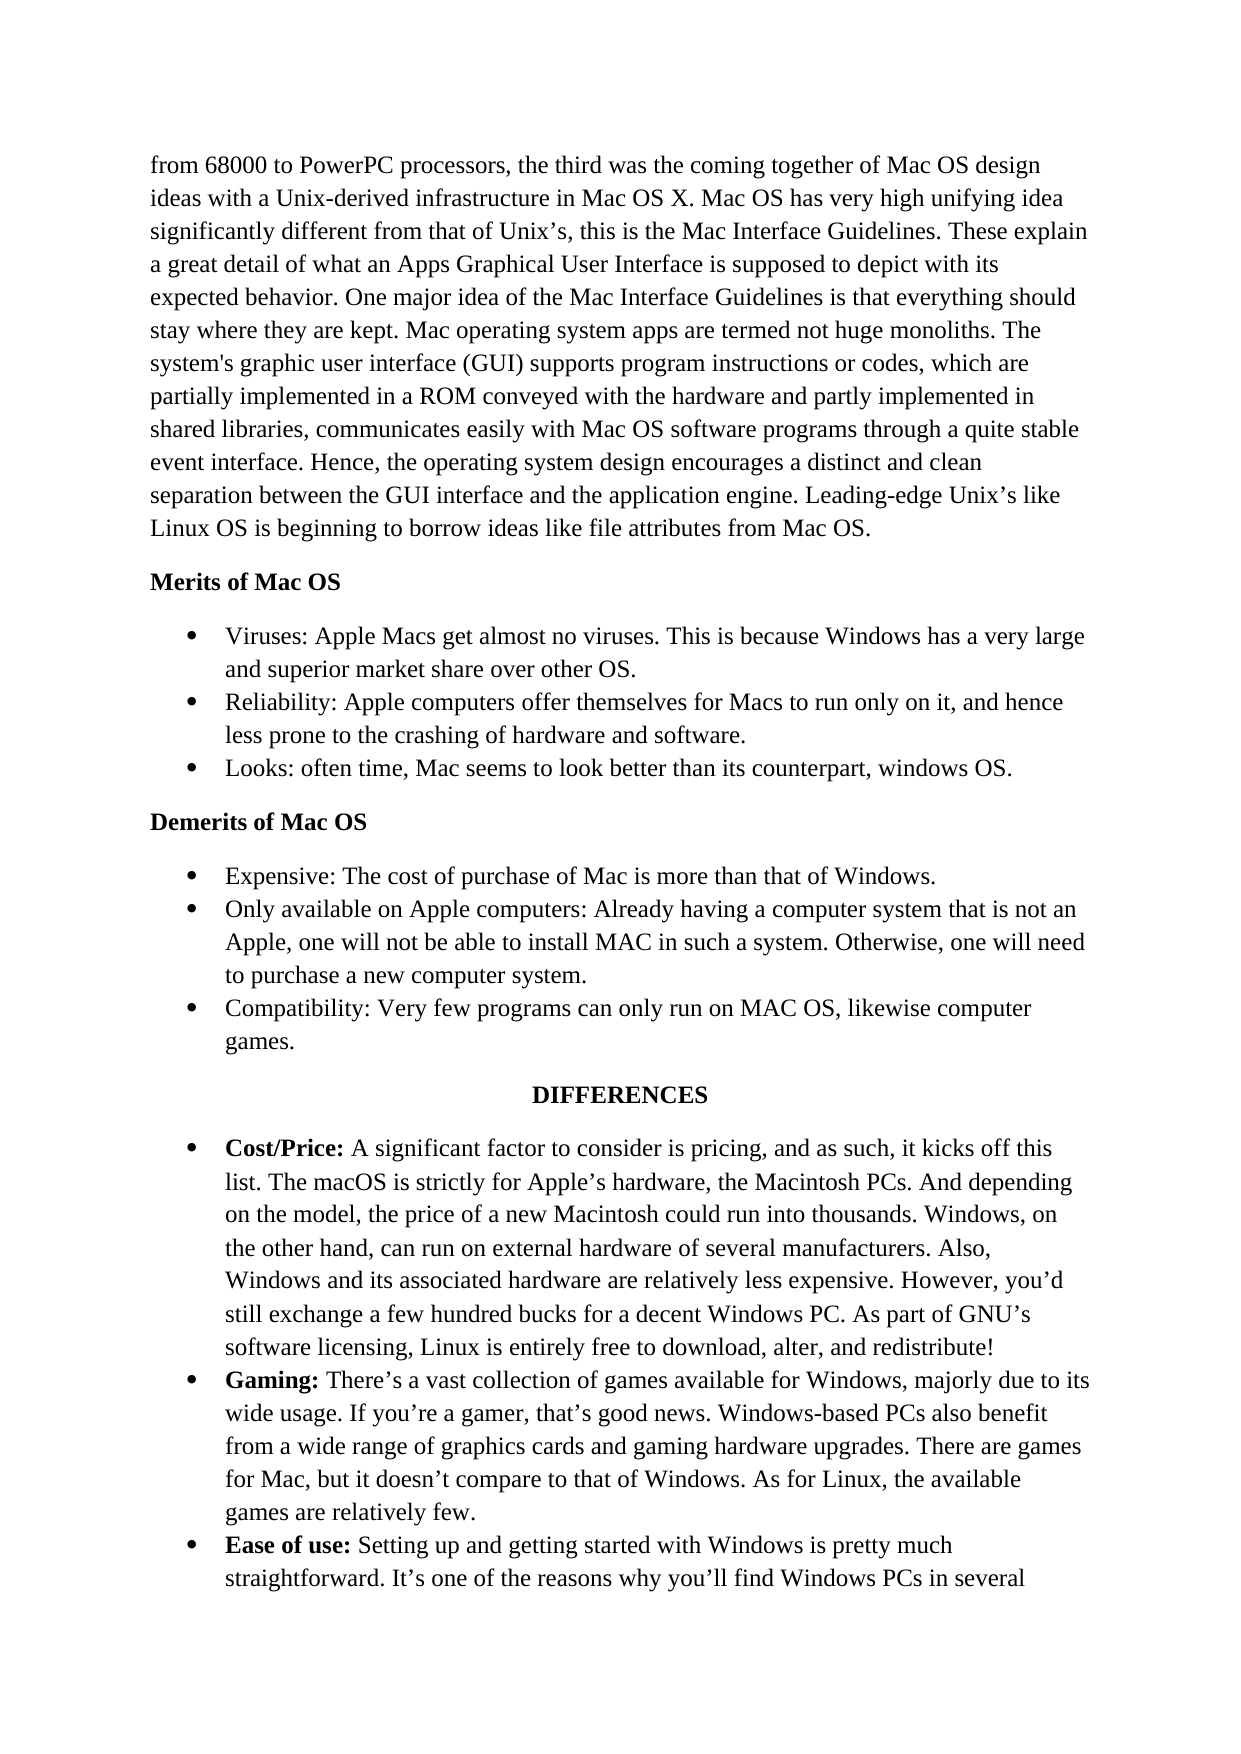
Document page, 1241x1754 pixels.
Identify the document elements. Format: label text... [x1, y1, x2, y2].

list Only available on Apple computers: Already having a computer system that is not an Apple, one will not be able to install MAC in such a system. Otherwise, one will need to purchase a new computer system. [187, 894, 1090, 988]
text Demerits of Mac OS [150, 807, 1090, 836]
list Compatibility: Very few programs can only run on MAC OS, likewise computer games. [187, 993, 1090, 1054]
list Gaming: There’s a vast collection of games available for Windows, majorly due to its wide usage. If you’re a gamer, that’s good news. Windows-based PCs also benefit from a wide range of graphics cards and gaming hardware upgrades. There are games for Mac, but it doesn’t compare to that of Windows. As for Linux, the available games are relatively few. [187, 1365, 1090, 1526]
list Reliability: Apple computers offer themselves for Macs to run only on it, and hence less prone to the crashing of hardware and software. [187, 687, 1090, 749]
text DIFFERENCES [150, 1080, 1090, 1108]
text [150, 150, 1090, 542]
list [187, 1530, 1090, 1592]
list Looks: often time, Mac seems to look better than its counterpart, windows OS. [187, 753, 1090, 782]
list Cost/Price: A significant factor to consider is pricing, and as such, it kicks off this list. The macOS is strictly for Apple’s hardware, the Macintosh PCs. And depending on the model, the price of a new Macintosh could run into thousands. Windows, on the other hand, can run on external hardware of several manufacturers. Also, Windows and its associated hardware are relatively less expensive. However, you’d still exchange a few hundred bucks for a decent Windows PC. As part of GNU’s software licensing, Linux is entirely free to download, alter, and redistribute! [187, 1133, 1090, 1360]
list Expensive: The cost of purchase of Mac is more than that of Windows. [187, 861, 1090, 889]
list Viruses: Apple Macs get almost no viruses. This is because Windows has a very large and superior market share over other OS. [187, 621, 1090, 683]
text Merits of Mac OS [150, 567, 1090, 596]
